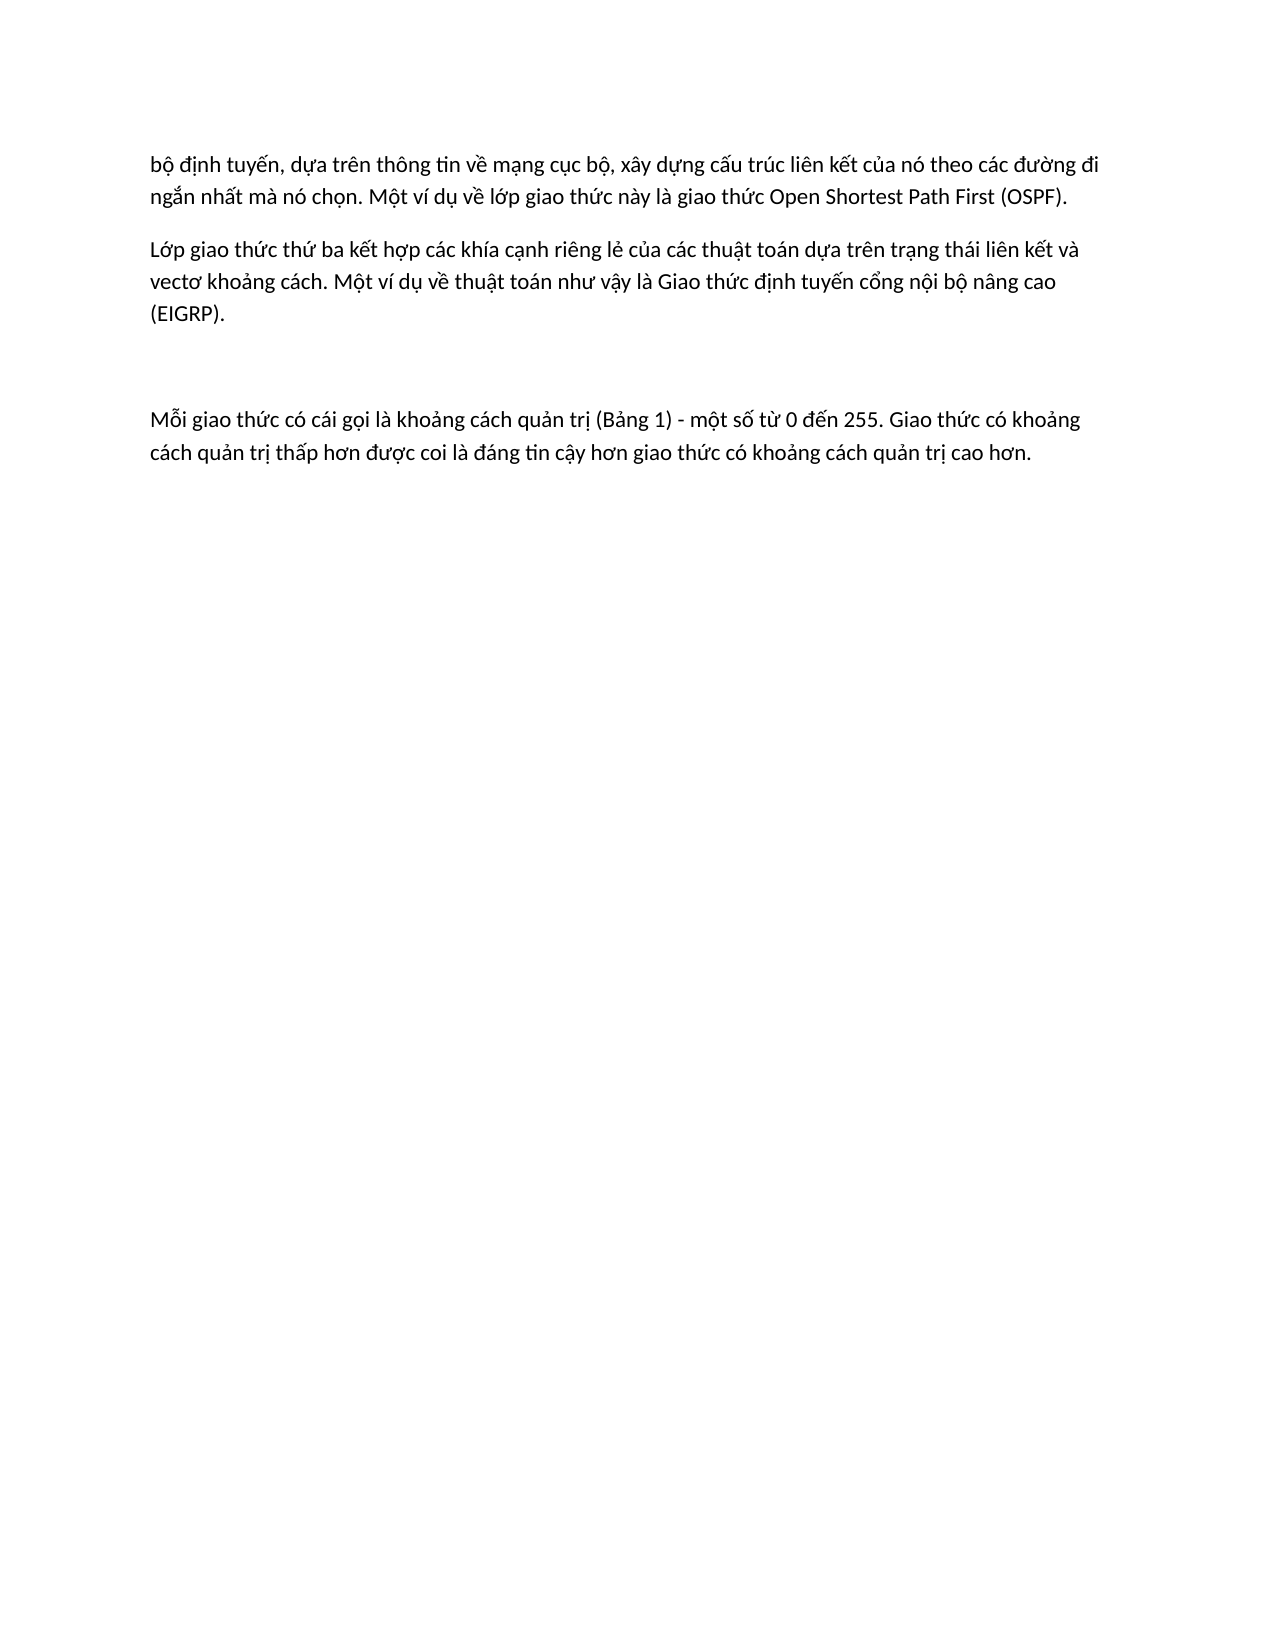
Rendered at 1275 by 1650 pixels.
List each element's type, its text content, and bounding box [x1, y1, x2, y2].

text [150, 150, 1125, 210]
text Lớp giao thức thứ ba kết hợp các khía cạnh riêng lẻ của các thuật toán dựa trên trạng thái liên kết và vectơ khoảng cách. Một ví dụ về thuật toán như vậy là Giao thức định tuyến cổng nội bộ nâng cao (EIGRP). [150, 235, 1125, 328]
text Mỗi giao thức có cái gọi là khoảng cách quản trị (Bảng 1) - một số từ 0 đến 255. Giao thức có khoảng cách quản trị thấp hơn được coi là đáng tin cậy hơn giao thức có khoảng cách quản trị cao hơn. [150, 406, 1125, 466]
